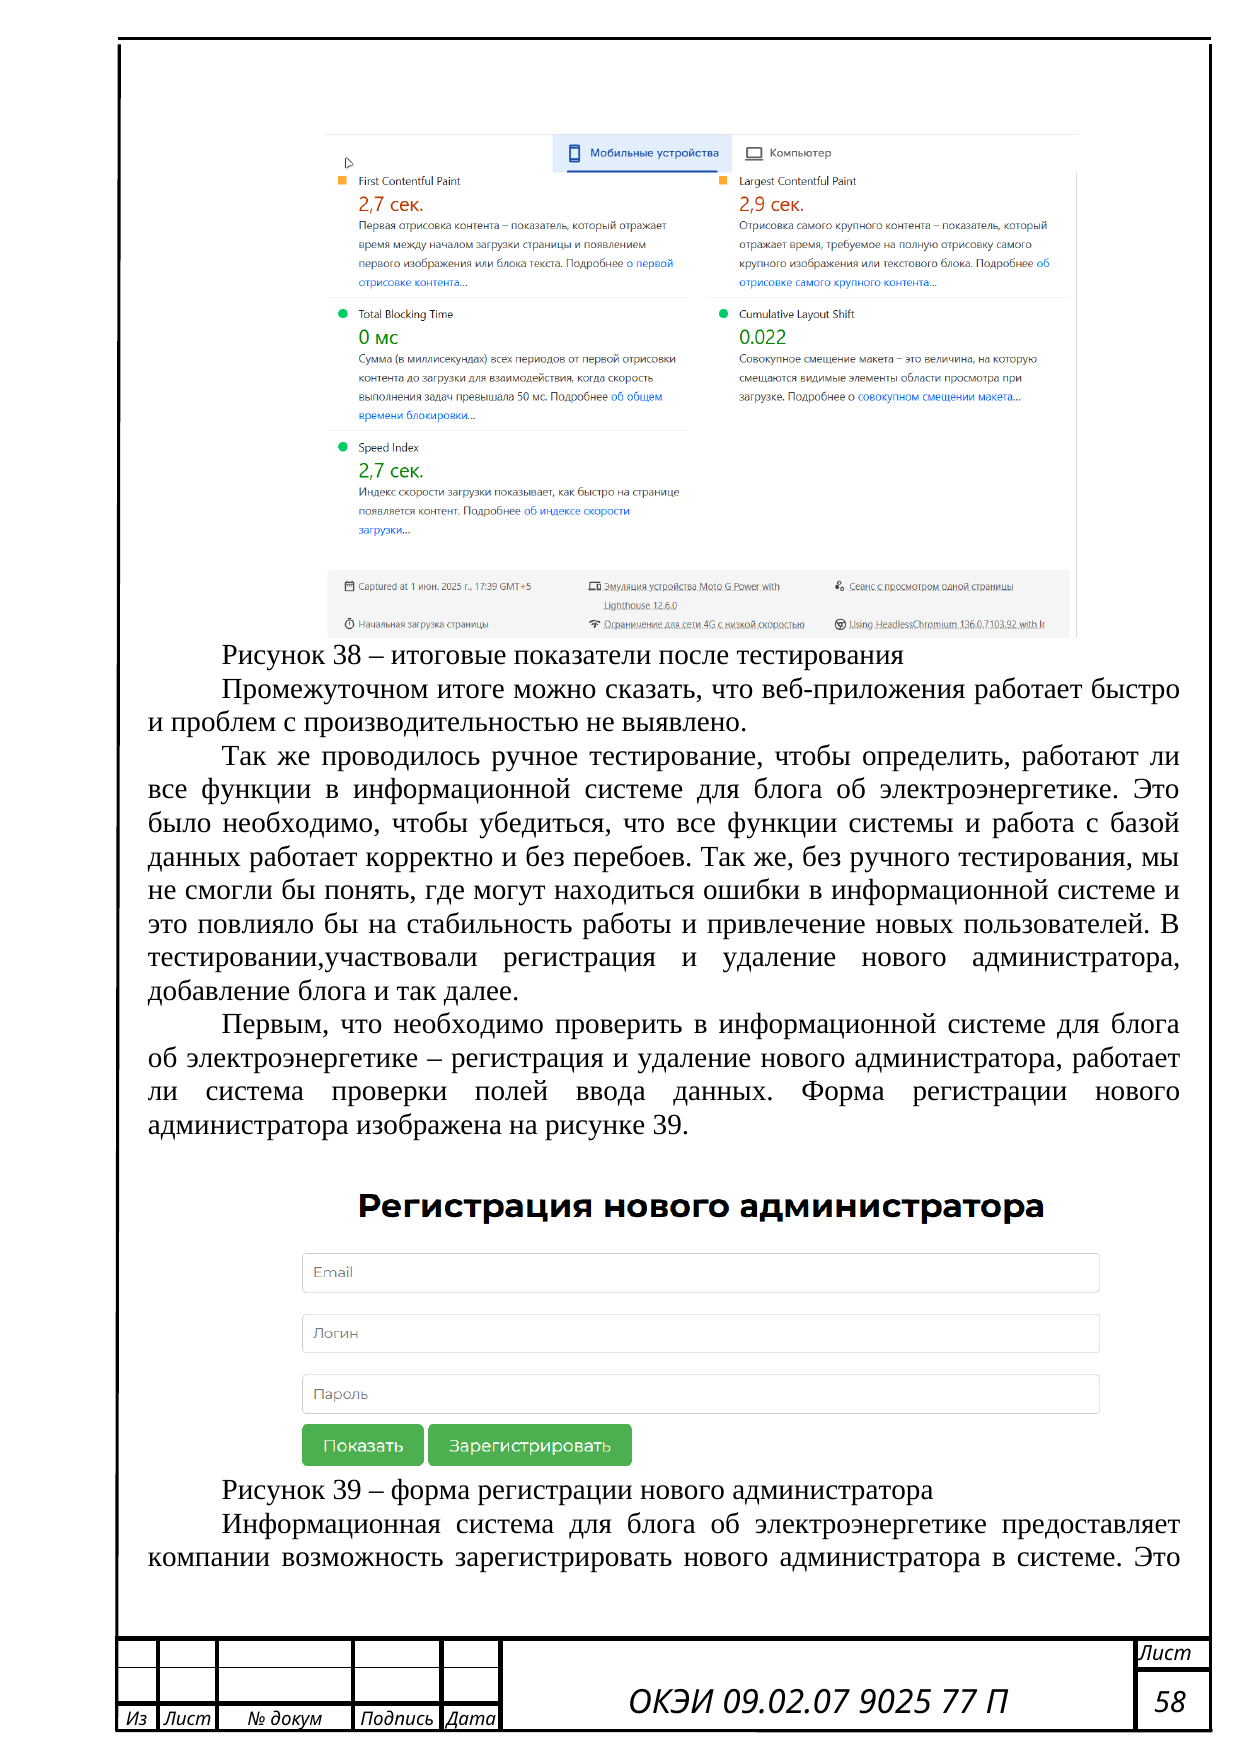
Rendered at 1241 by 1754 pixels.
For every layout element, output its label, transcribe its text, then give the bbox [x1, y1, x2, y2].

text Рисунок 39 – форма регистрации нового администратора [148, 1472, 1181, 1506]
text Так же проводилось ручное тестирование, чтобы определить, работают ли все функции в информационной системе для блога об электроэнергетике. Это было необходимо, чтобы убедиться, что все функции системы и работа с базой данных работает корректно и без перебоев. Так же, без ручного тестирования, мы не смогли бы понять, где могут находиться ошибки в информационной системе и это повлияло бы на стабильность работы и привлечение новых пользователей. В тестировании,участвовали регистрация и удаление нового администратора, добавление блога и так далее. [148, 738, 1181, 1006]
picture [298, 1174, 1105, 1473]
picture [324, 133, 1079, 638]
text Промежуточном итоге можно сказать, что веб-приложения работает быстро и проблем с производительностью не выявлено. [148, 671, 1181, 738]
text Первым, что необходимо проверить в информационной системе для блога об электроэнергетике – регистрация и удаление нового администратора, работает ли система проверки полей ввода данных. Форма регистрации нового администратора изображена на рисунке 39. [148, 1006, 1181, 1141]
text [148, 1506, 1181, 1573]
text Рисунок 38 – итоговые показатели после тестирования [148, 637, 1181, 671]
